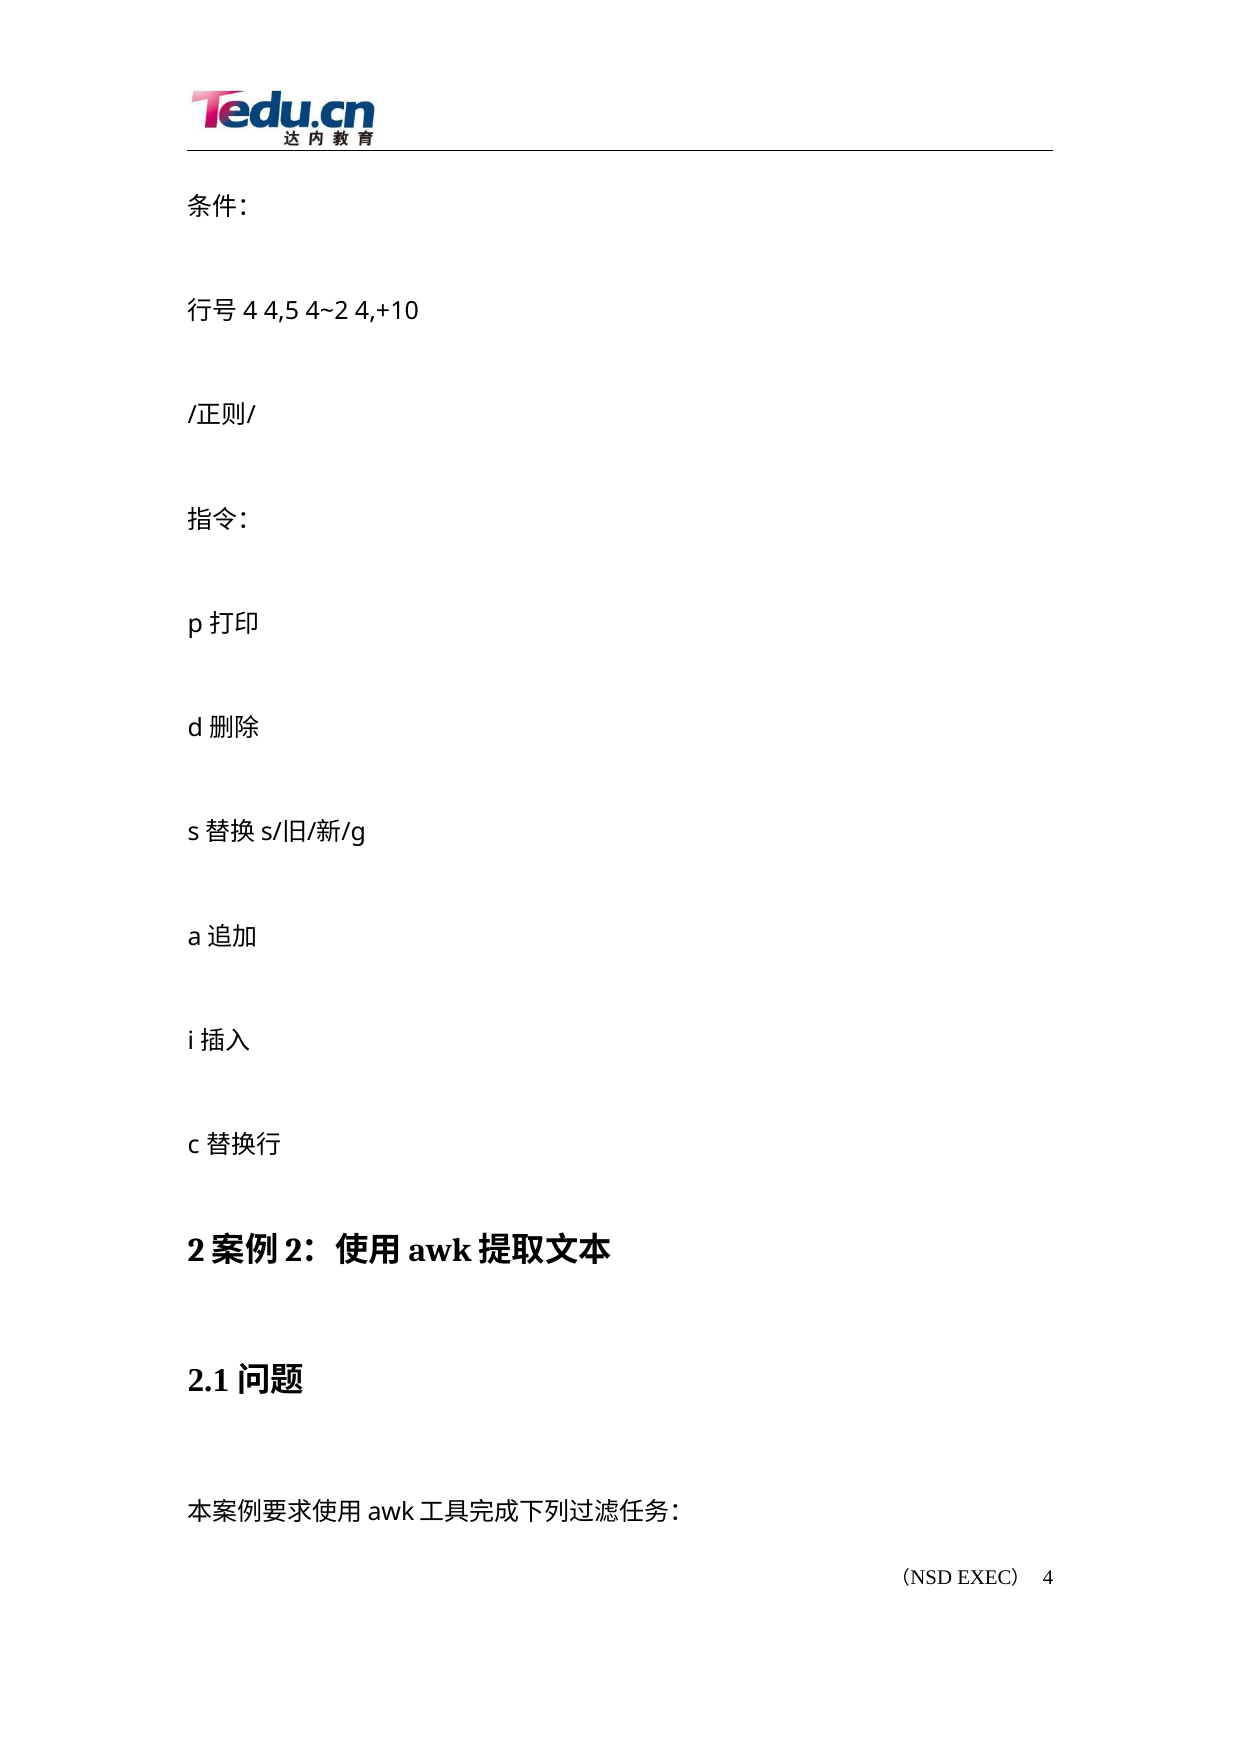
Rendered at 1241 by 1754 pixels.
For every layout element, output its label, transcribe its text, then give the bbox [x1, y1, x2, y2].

text a 追加 [187, 900, 1053, 968]
text p 打印 [187, 587, 1053, 655]
text i 插入 [187, 1004, 1053, 1072]
text /正则/ [187, 379, 1053, 447]
text 指令： [187, 483, 1053, 551]
text c 替换行 [187, 1109, 1053, 1177]
text 本案例要求使用awk工具完成下列过滤任务： [187, 1475, 1053, 1543]
picture [187, 88, 379, 148]
text 条件： [187, 170, 1053, 238]
text s 替换s/旧/新/g [187, 796, 1053, 864]
text d 删除 [187, 692, 1053, 760]
text 行号 4 4,5 4~2 4,+10 [187, 275, 1053, 343]
subtitle 2.1 问题 [187, 1343, 1053, 1411]
subtitle 2 案例2：使用awk提取文本 [187, 1213, 1053, 1281]
